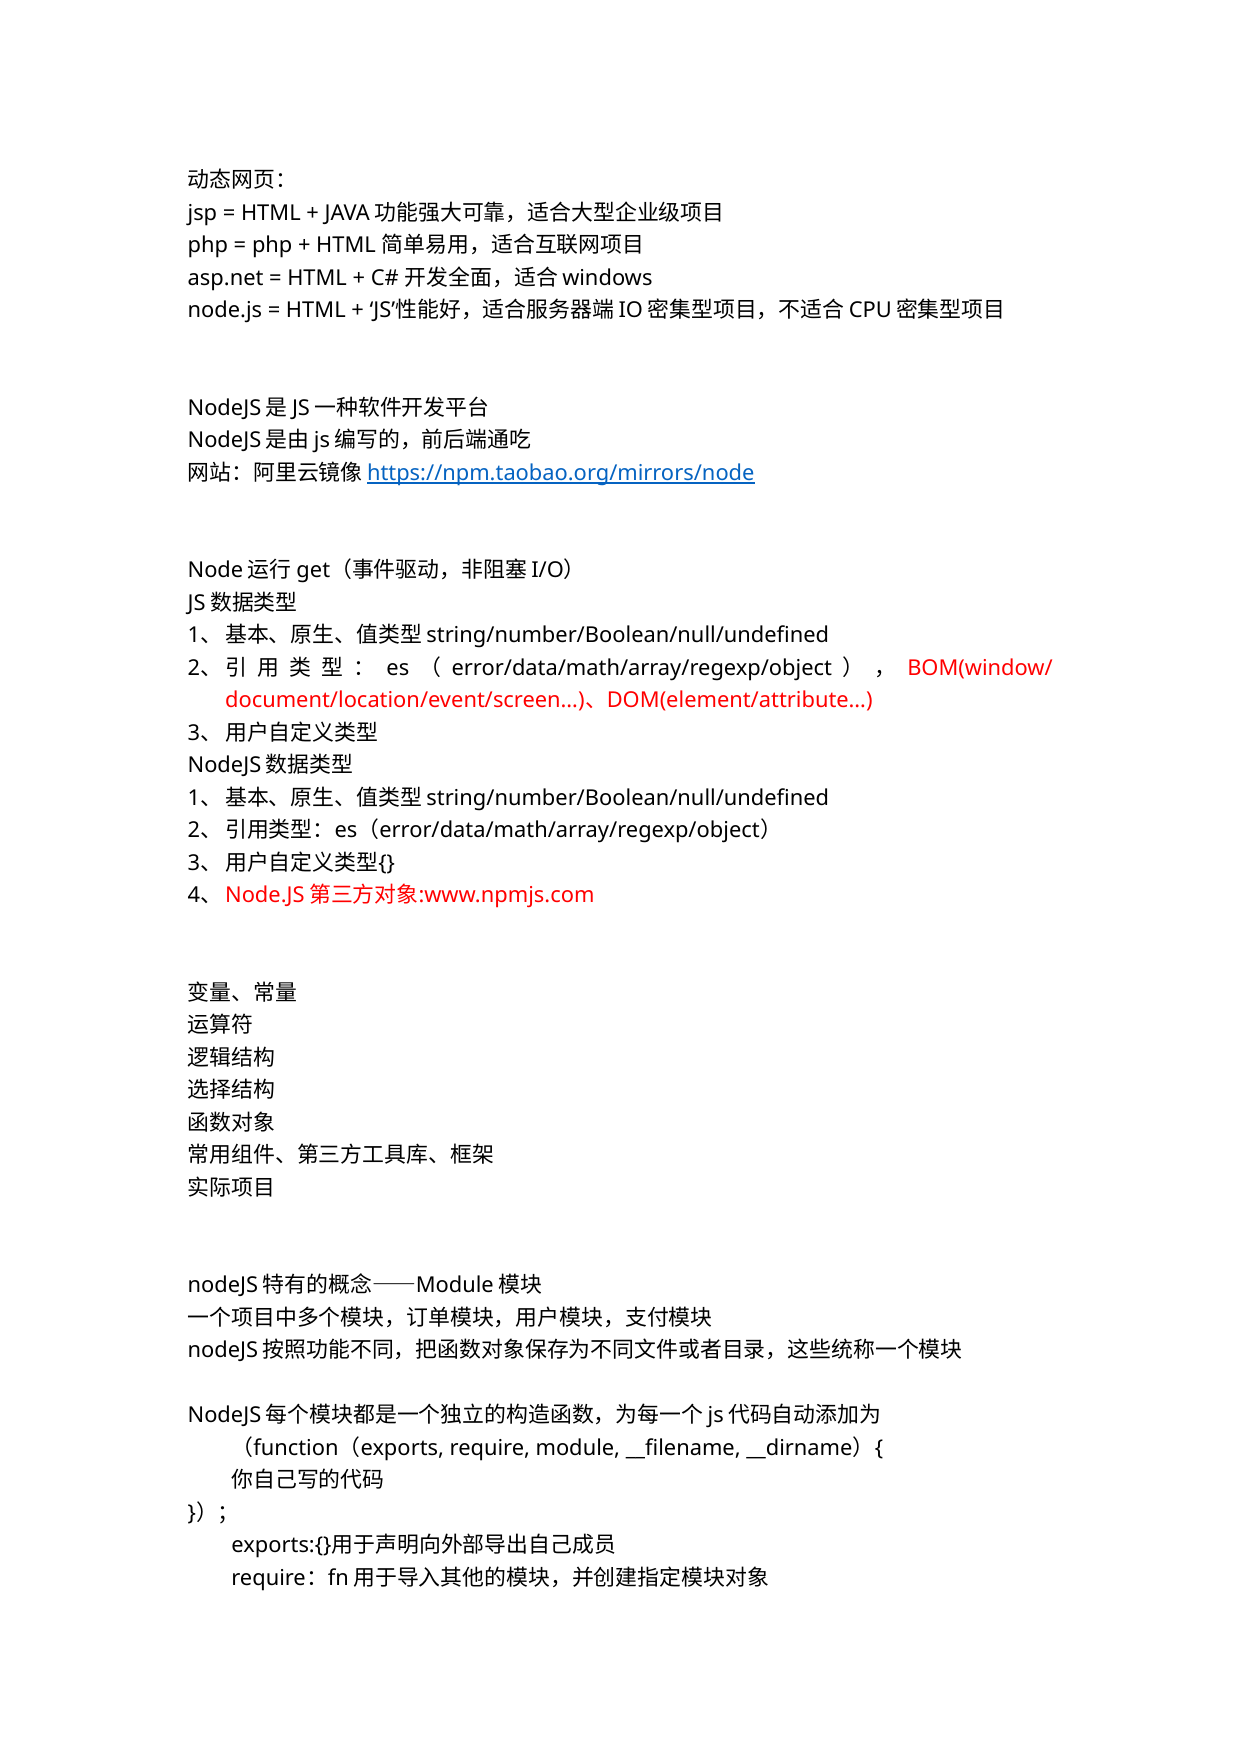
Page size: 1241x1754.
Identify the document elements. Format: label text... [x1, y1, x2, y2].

text jsp = HTML + JAVA功能强大可靠，适合大型企业级项目 [187, 194, 1053, 227]
text php = php + HTML 简单易用，适合互联网项目 [187, 227, 1053, 259]
list 引用类型：es（error/data/math/array/regexp/object），BOM(window/document/location/event/screen…)、DOM(element/attribute…) [187, 649, 1053, 714]
text JS数据类型 [187, 584, 1053, 617]
text }）； [187, 1494, 1053, 1527]
text 动态网页： [187, 162, 1053, 194]
text 变量、常量 [187, 974, 1053, 1007]
text 选择结构 [187, 1072, 1053, 1104]
text 运算符 [187, 1007, 1053, 1039]
text 常用组件、第三方工具库、框架 [187, 1137, 1053, 1169]
list 引用类型：es（error/data/math/array/regexp/object） [187, 812, 1053, 844]
text node.js = HTML + ‘JS’性能好，适合服务器端IO密集型项目，不适合CPU密集型项目 [187, 292, 1053, 324]
text asp.net = HTML + C# 开发全面，适合windows [187, 259, 1053, 292]
text require：fn用于导入其他的模块，并创建指定模块对象 [187, 1559, 1053, 1592]
text （function（exports, require, module, __filename, __dirname）{ [187, 1429, 1053, 1462]
list 用户自定义类型{} [187, 844, 1053, 877]
text 你自己写的代码 [187, 1462, 1053, 1494]
text 网站：阿里云镜像https://npm.taobao.org/mirrors/node [187, 454, 1053, 487]
list 基本、原生、值类型string/number/Boolean/null/undefined [187, 779, 1053, 812]
text NodeJS数据类型 [187, 747, 1053, 779]
text 函数对象 [187, 1104, 1053, 1137]
text Node运行 get（事件驱动，非阻塞I/O） [187, 552, 1053, 584]
text 逻辑结构 [187, 1039, 1053, 1072]
text NodeJS是JS一种软件开发平台 [187, 389, 1053, 422]
text 一个项目中多个模块，订单模块，用户模块，支付模块 [187, 1299, 1053, 1332]
text 实际项目 [187, 1169, 1053, 1202]
list 用户自定义类型 [187, 714, 1053, 747]
text NodeJS每个模块都是一个独立的构造函数，为每一个js代码自动添加为 [187, 1397, 1053, 1429]
text NodeJS是由js编写的，前后端通吃 [187, 422, 1053, 454]
list Node.JS第三方对象:www.npmjs.com [187, 877, 1053, 909]
text nodeJS特有的概念——Module模块 [187, 1267, 1053, 1299]
text nodeJS按照功能不同，把函数对象保存为不同文件或者目录，这些统称一个模块 [187, 1332, 1053, 1364]
text exports:{}用于声明向外部导出自己成员 [187, 1527, 1053, 1559]
list 基本、原生、值类型string/number/Boolean/null/undefined [187, 617, 1053, 649]
